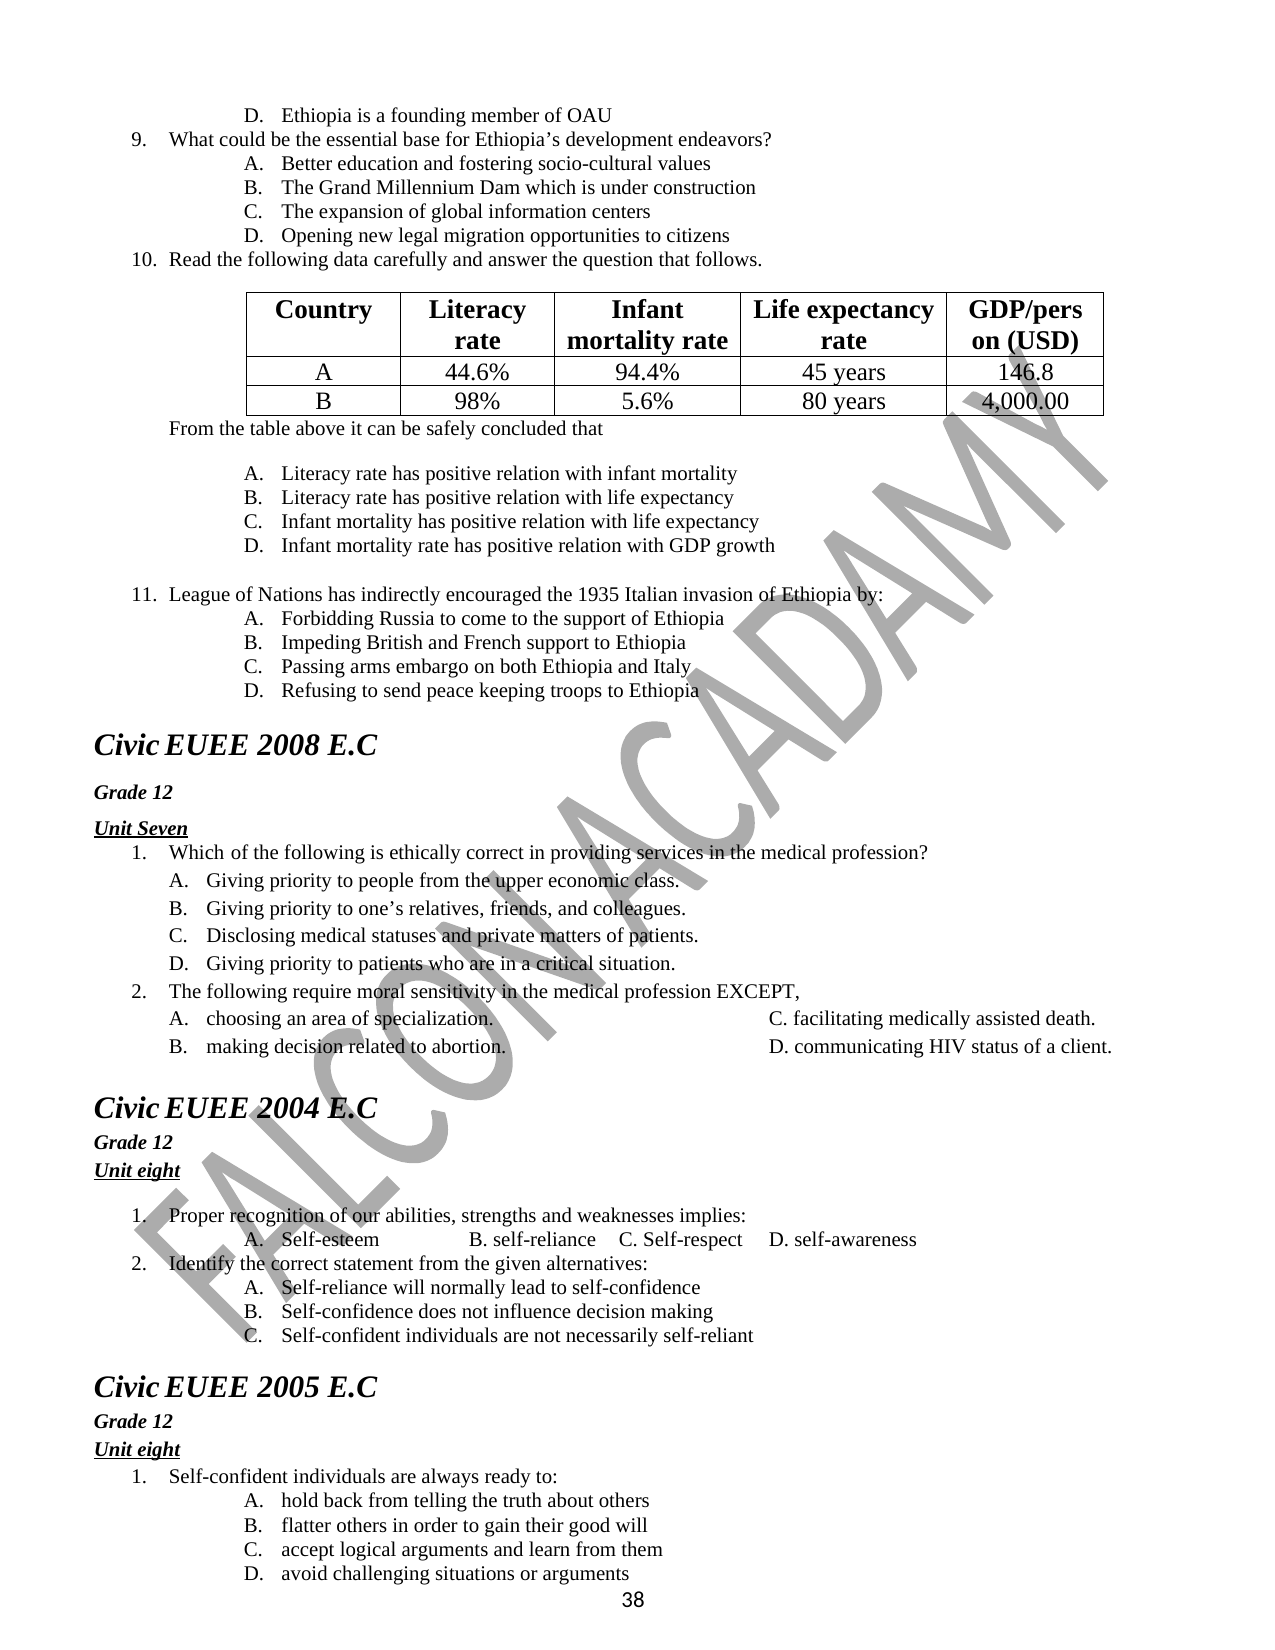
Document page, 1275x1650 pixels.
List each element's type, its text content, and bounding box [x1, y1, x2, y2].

list The Grand Millennium Dam which is under construction [244, 175, 1172, 199]
table_header Country [247, 293, 400, 356]
list Identify the correct statement from the given alternatives: [131, 1251, 1172, 1275]
list Passing arms embargo on both Ethiopia and Italy [244, 654, 1172, 678]
text Grade 12 [94, 780, 1172, 804]
table_cell 5.6% [555, 386, 740, 415]
text Unit eight [94, 1158, 1172, 1182]
list avoid challenging situations or arguments [244, 1561, 1172, 1585]
list The following require moral sensitivity in the medical profession EXCEPT, [131, 978, 1172, 1003]
table_cell 94.4% [555, 357, 740, 385]
table_header Literacy rate [401, 293, 554, 356]
list Which of the following is ethically correct in providing services in the medical profession? [131, 840, 1172, 864]
table_cell 146.8 [947, 357, 1103, 385]
list accept logical arguments and learn from them [244, 1537, 1172, 1561]
list Self-confident individuals are not necessarily self-reliant [244, 1323, 1172, 1347]
list Forbidding Russia to come to the support of Ethiopia [244, 606, 1172, 629]
list Opening new legal migration opportunities to citizens [244, 223, 1172, 247]
list The expansion of global information centers [244, 199, 1172, 223]
list Self-esteem B. self-reliance C. Self-respect D. self-awareness [244, 1227, 1172, 1251]
list Refusing to send peace keeping troops to Ethiopia [244, 678, 1172, 702]
text Unit Seven [94, 816, 1172, 840]
list Better education and fostering socio-cultural values [244, 151, 1172, 175]
text From the table above it can be safely concluded that [94, 416, 1172, 440]
text Unit eight [94, 1437, 1172, 1461]
text Civic EUEE 2004 E.C [94, 1089, 1172, 1125]
list Giving priority to one’s relatives, friends, and colleagues. [169, 896, 1172, 920]
text Grade 12 [94, 1409, 1172, 1433]
list choosing an area of specialization. C. facilitating medically assisted death. [169, 1006, 1172, 1030]
text Civic EUEE 2005 E.C [94, 1368, 1172, 1404]
list Giving priority to people from the upper economic class. [169, 868, 1172, 892]
list Literacy rate has positive relation with life expectancy [244, 485, 1172, 509]
table_cell 4,000.00 [947, 386, 1103, 415]
list What could be the essential base for Ethiopia’s development endeavors? [131, 127, 1172, 151]
list Infant mortality rate has positive relation with GDP growth [244, 533, 1172, 557]
table_cell 80 years [741, 386, 946, 415]
text Grade 12 [94, 1130, 1172, 1154]
table_cell 98% [401, 386, 554, 415]
list hold back from telling the truth about others [244, 1488, 1172, 1512]
text Civic EUEE 2008 E.C [94, 726, 1172, 762]
table_cell B [247, 386, 400, 415]
table_cell A [247, 357, 400, 385]
list Literacy rate has positive relation with infant mortality [244, 461, 1172, 485]
table_header Life expectancy rate [741, 293, 946, 356]
list Read the following data carefully and answer the question that follows. [131, 247, 1172, 271]
list Self-confidence does not influence decision making [244, 1299, 1172, 1323]
table_cell 45 years [741, 357, 946, 385]
list Impeding British and French support to Ethiopia [244, 629, 1172, 654]
list Ethiopia is a founding member of OAU [244, 103, 1172, 127]
list Self-confident individuals are always ready to: [131, 1464, 1172, 1488]
list Disclosing medical statuses and private matters of patients. [169, 923, 1172, 947]
table_cell 44.6% [401, 357, 554, 385]
list League of Nations has indirectly encouraged the 1935 Italian invasion of Ethiopia by: [131, 581, 1172, 606]
list Self-reliance will normally lead to self-confidence [244, 1275, 1172, 1299]
table_header GDP/pers on (USD) [947, 293, 1103, 356]
list making decision related to abortion. D. communicating HIV status of a client. [169, 1034, 1172, 1058]
list Proper recognition of our abilities, strengths and weaknesses implies: [131, 1203, 1172, 1227]
list Infant mortality has positive relation with life expectancy [244, 509, 1172, 533]
list flatter others in order to gain their good will [244, 1512, 1172, 1537]
table_header Infant mortality rate [555, 293, 740, 356]
list Giving priority to patients who are in a critical situation. [169, 951, 1172, 975]
